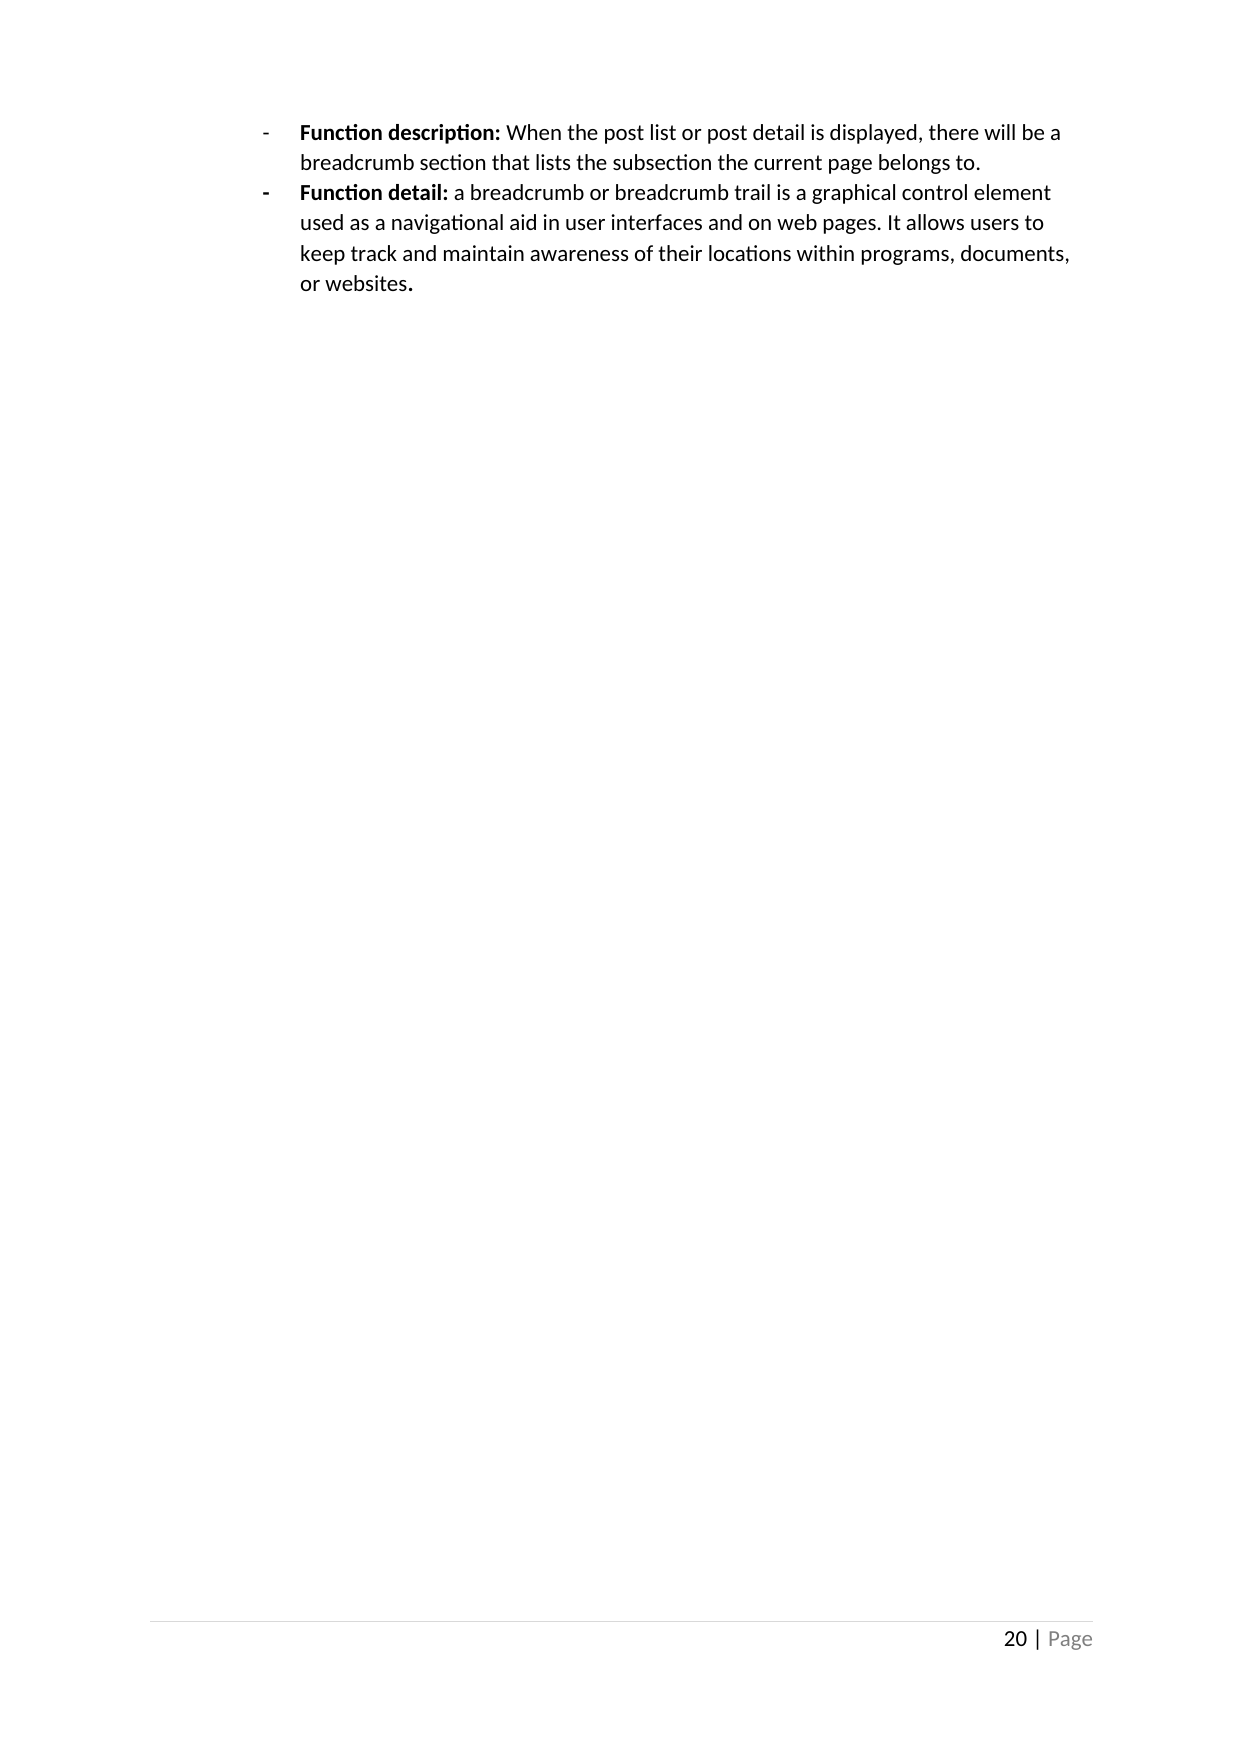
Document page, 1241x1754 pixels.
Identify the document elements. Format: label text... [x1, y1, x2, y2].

list Function detail: a breadcrumb or breadcrumb trail is a graphical control element used as a navigational aid in user interfaces and on web pages. It allows users to keep track and maintain awareness of their locations within programs, documents, or websites. [262, 178, 1093, 297]
list Function description: When the post list or post detail is displayed, there will be a breadcrumb section that lists the subsection the current page belongs to. [262, 118, 1093, 176]
